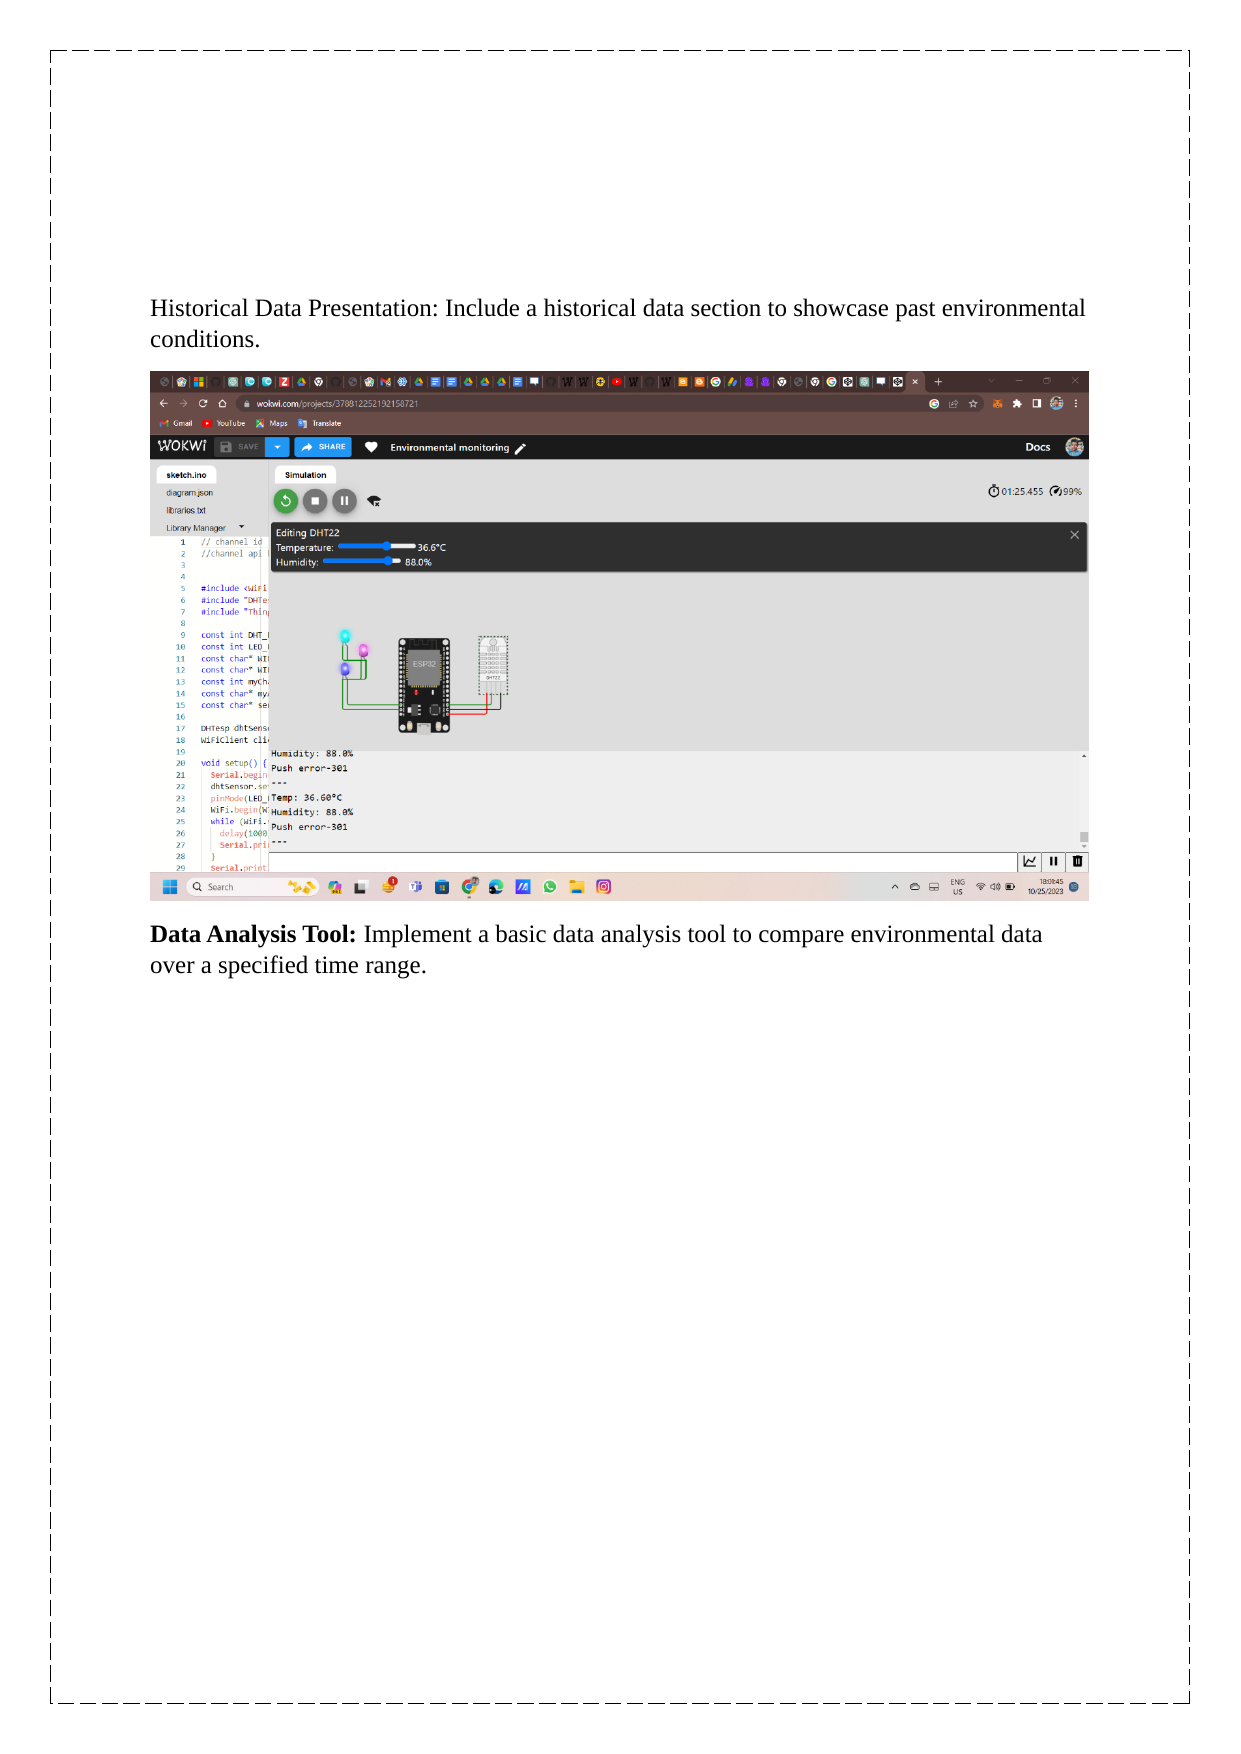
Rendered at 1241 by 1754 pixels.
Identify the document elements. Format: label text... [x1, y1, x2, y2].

picture [150, 371, 1089, 901]
text Historical Data Presentation: Include a historical data section to showcase past environmental conditions. [150, 293, 1090, 353]
text Data Analysis Tool: Implement a basic data analysis tool to compare environmental data over a specified time range. [150, 919, 1090, 979]
